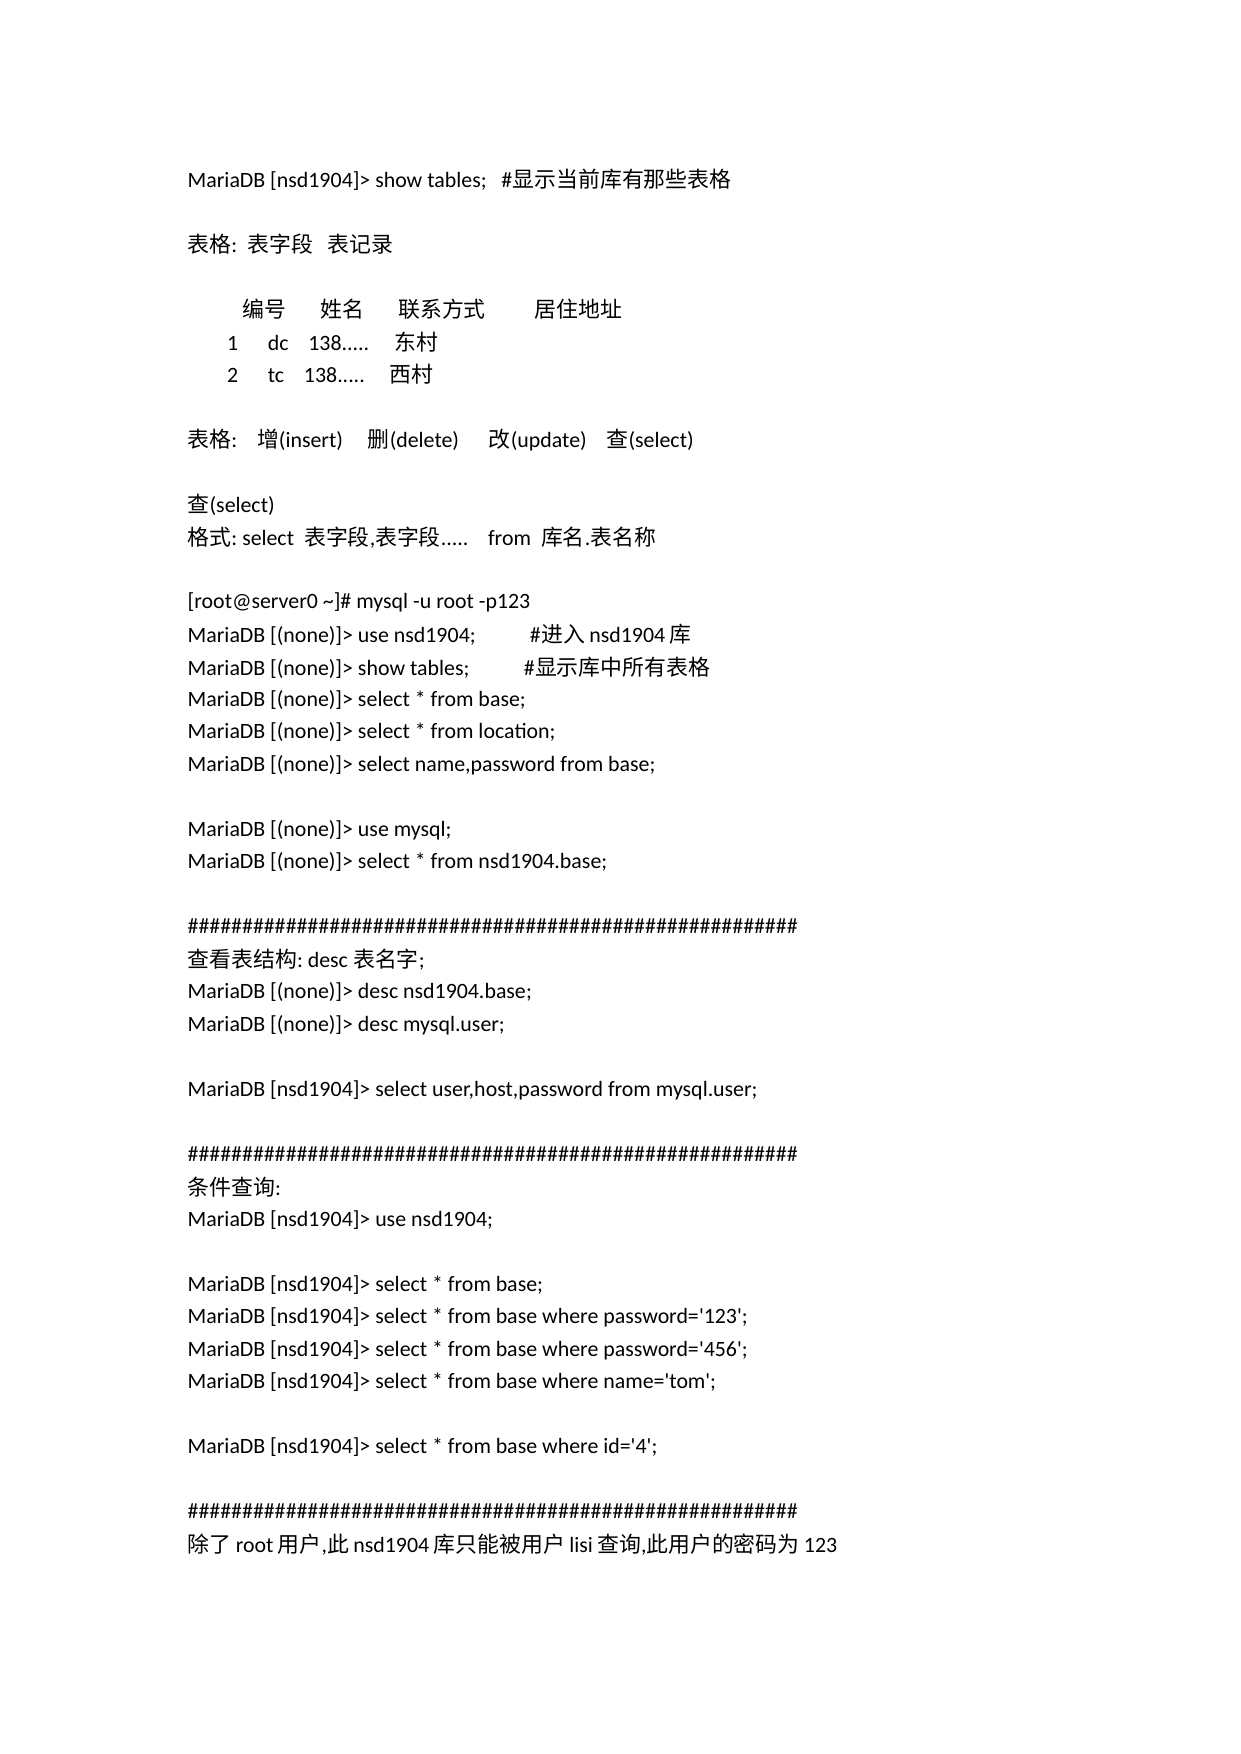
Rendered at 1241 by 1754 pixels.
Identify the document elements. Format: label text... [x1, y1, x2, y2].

text MariaDB [(none)]> select name,password from base; [187, 747, 1053, 779]
text [root@server0 ~]# mysql -u root -p123 [187, 584, 1053, 617]
text MariaDB [nsd1904]> select * from base where password='123'; [187, 1299, 1053, 1332]
text ######################################################## [187, 1137, 1053, 1169]
text ######################################################## [187, 1494, 1053, 1527]
text MariaDB [(none)]> use nsd1904; #进入nsd1904库 [187, 617, 1053, 649]
text MariaDB [nsd1904]> select * from base where id='4'; [187, 1429, 1053, 1462]
text MariaDB [(none)]> show tables; #显示库中所有表格 [187, 649, 1053, 682]
text 格式: select 表字段,表字段..... from 库名.表名称 [187, 519, 1053, 552]
text MariaDB [(none)]> select * from nsd1904.base; [187, 844, 1053, 877]
text MariaDB [(none)]> desc nsd1904.base; [187, 974, 1053, 1007]
text MariaDB [nsd1904]> show tables; #显示当前库有那些表格 [187, 162, 1053, 194]
text 1 dc 138..... 东村 [187, 324, 1053, 357]
text MariaDB [nsd1904]> select * from base where name='tom'; [187, 1364, 1053, 1397]
text MariaDB [nsd1904]> use nsd1904; [187, 1202, 1053, 1234]
text ######################################################## [187, 909, 1053, 942]
text 查(select) [187, 487, 1053, 519]
text 表格: 表字段 表记录 [187, 227, 1053, 259]
text MariaDB [nsd1904]> select * from base; [187, 1267, 1053, 1299]
text MariaDB [nsd1904]> select * from base where password='456'; [187, 1332, 1053, 1364]
text 表格: 增(insert) 删(delete) 改(update) 查(select) [187, 422, 1053, 454]
text MariaDB [(none)]> desc mysql.user; [187, 1007, 1053, 1039]
text MariaDB [nsd1904]> select user,host,password from mysql.user; [187, 1072, 1053, 1104]
text 2 tc 138..... 西村 [187, 357, 1053, 389]
text 除了root用户,此nsd1904库只能被用户lisi查询,此用户的密码为123 [187, 1527, 1053, 1559]
text 编号 姓名 联系方式 居住地址 [187, 292, 1053, 324]
text MariaDB [(none)]> select * from base; [187, 682, 1053, 714]
text 条件查询: [187, 1169, 1053, 1202]
text 查看表结构: desc 表名字; [187, 942, 1053, 974]
text MariaDB [(none)]> use mysql; [187, 812, 1053, 844]
text MariaDB [(none)]> select * from location; [187, 714, 1053, 747]
